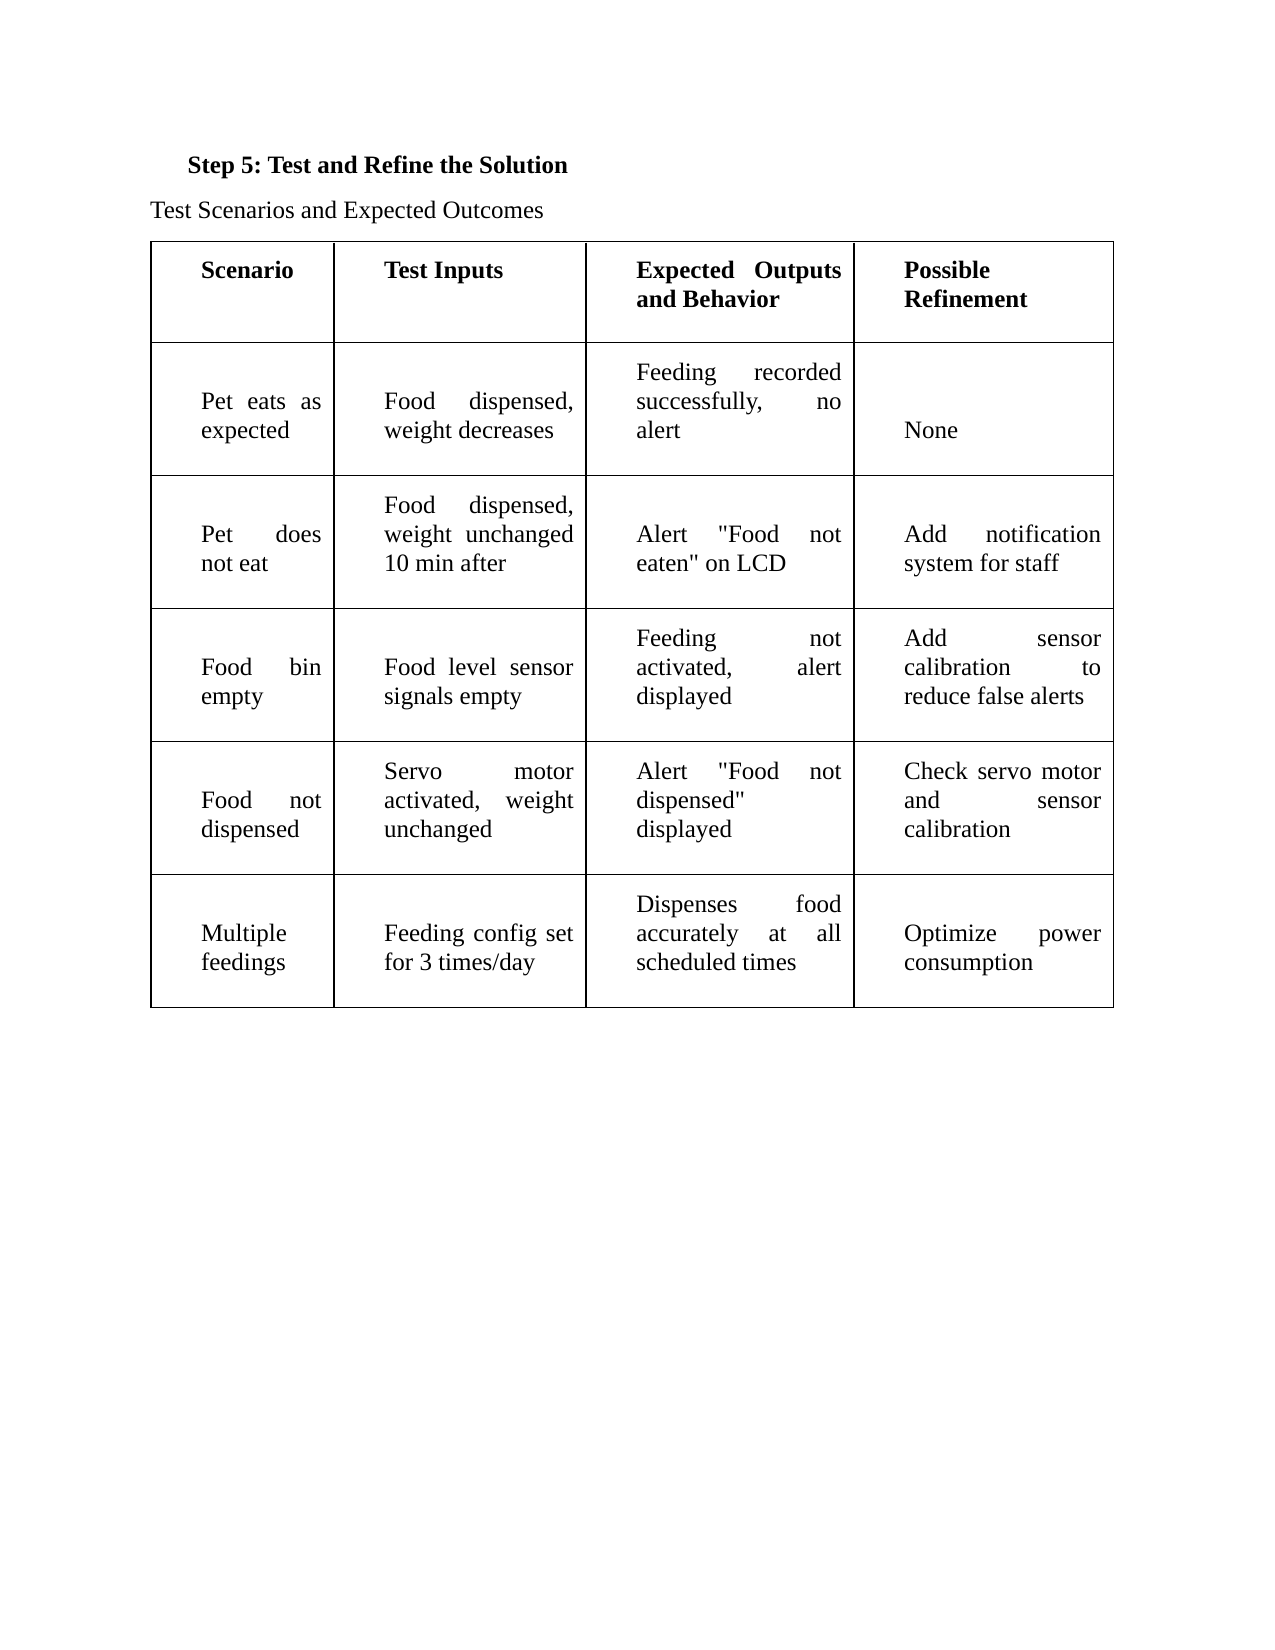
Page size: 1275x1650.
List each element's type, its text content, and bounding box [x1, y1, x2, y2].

table_cell Feeding config set for 3 times/day [335, 875, 585, 1007]
table_cell Pet eats as expected [152, 343, 333, 474]
table_cell Feeding recorded successfully, no alert [587, 343, 853, 474]
table_cell Food dispensed, weight unchanged 10 min after [335, 476, 585, 608]
table_cell Pet does not eat [152, 476, 333, 608]
table_cell Food dispensed, weight decreases [335, 343, 585, 474]
table_cell Multiple feedings [152, 875, 333, 1007]
table_header Test Inputs [335, 242, 586, 342]
table_cell Optimize power consumption [855, 875, 1113, 1007]
table_cell Alert "Food not dispensed" displayed [587, 742, 853, 874]
table_cell Check servo motor and sensor calibration [855, 742, 1113, 874]
table_cell Dispenses food accurately at all scheduled times [587, 875, 853, 1007]
table_cell Food bin empty [152, 609, 333, 741]
table_cell Feeding not activated, alert displayed [587, 609, 853, 741]
table_cell Servo motor activated, weight unchanged [335, 742, 585, 874]
table_header Scenario [152, 242, 334, 342]
text Test Scenarios and Expected Outcomes [150, 195, 1125, 224]
table_cell Food not dispensed [152, 742, 333, 874]
table_cell Alert "Food not eaten" on LCD [587, 476, 853, 608]
table_cell Food level sensor signals empty [335, 609, 585, 741]
table_header Possible Refinement [855, 242, 1113, 342]
table_header Expected Outputs and Behavior [587, 242, 854, 342]
table_cell None [855, 343, 1113, 474]
text Step 5: Test and Refine the Solution [187, 150, 1125, 179]
table_cell Add sensor calibration to reduce false alerts [855, 609, 1113, 741]
table_cell Add notification system for staff [855, 476, 1113, 608]
